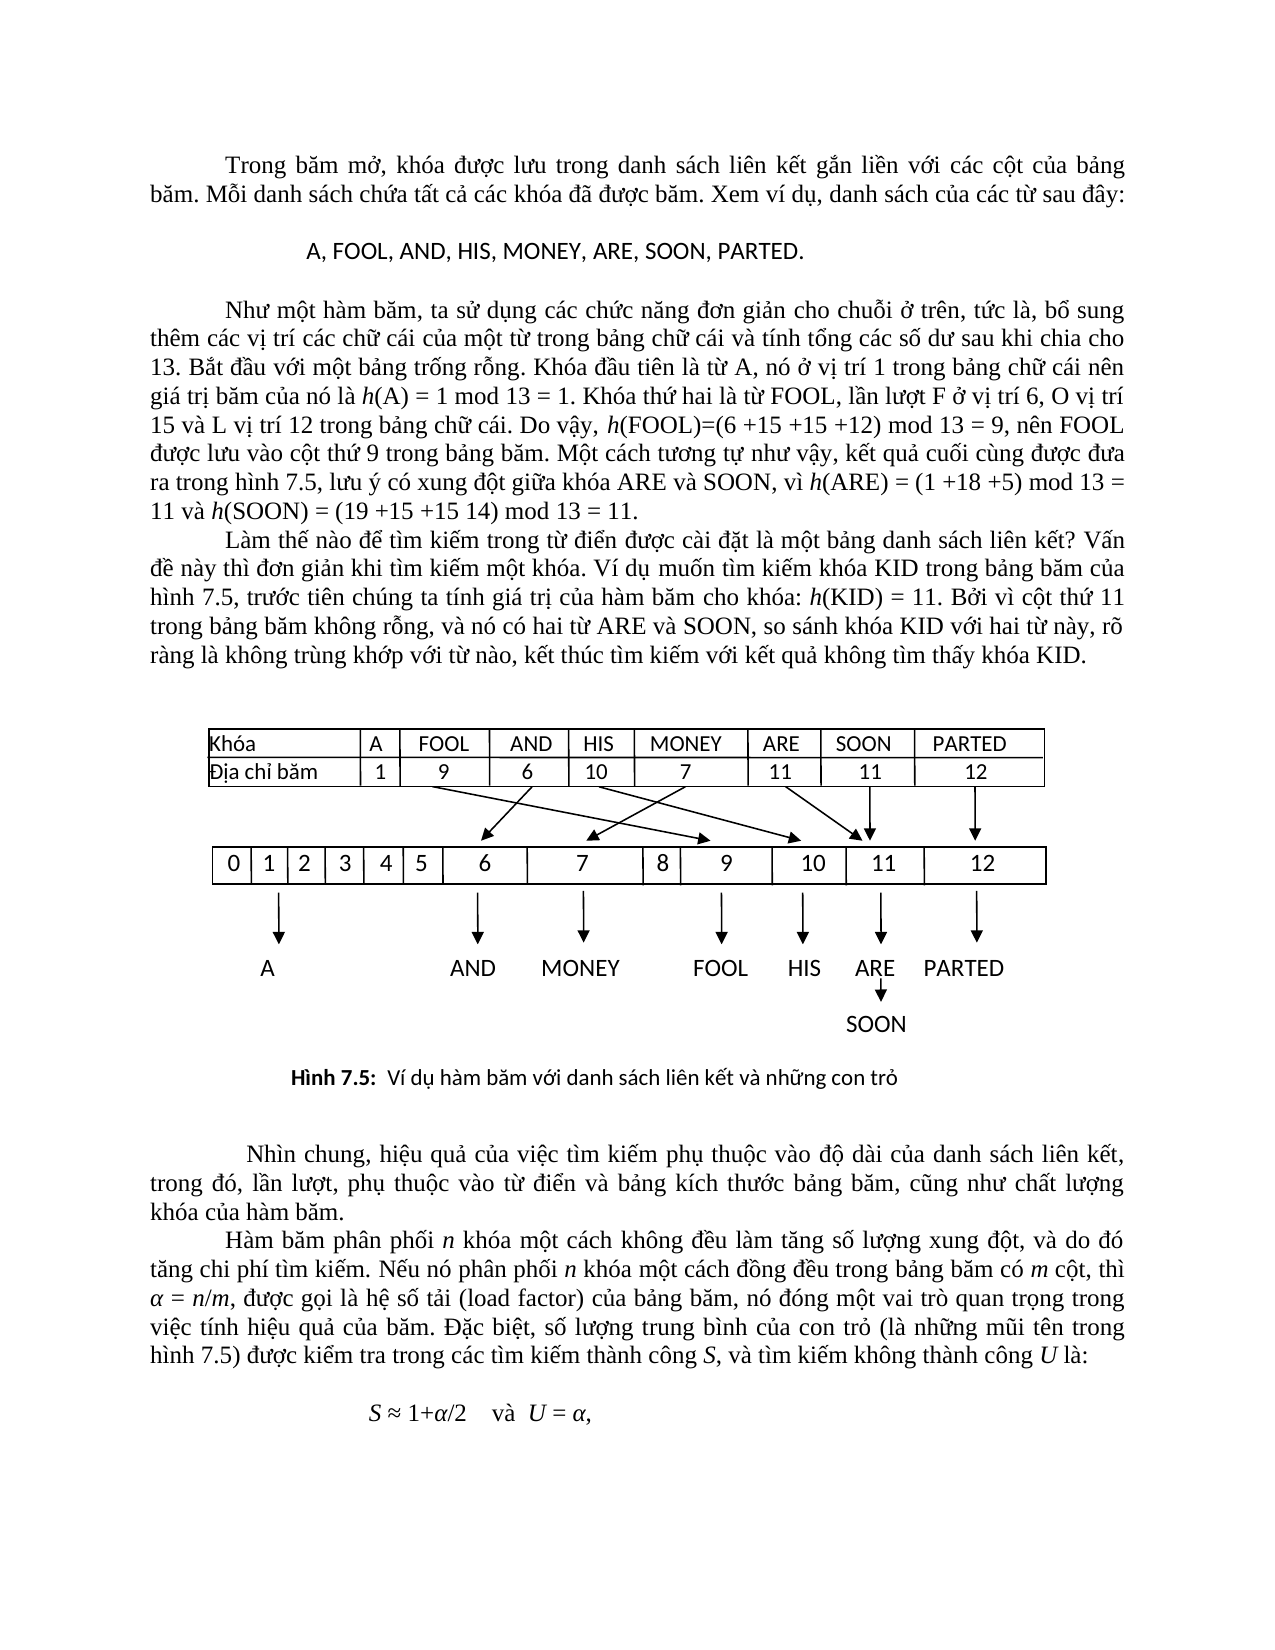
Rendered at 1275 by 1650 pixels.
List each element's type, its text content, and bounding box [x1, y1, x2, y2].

text S ≈ 1+α/2 và U = α, [150, 1398, 1125, 1427]
text A, FOOL, AND, HIS, MONEY, ARE, SOON, PARTED. [150, 236, 1125, 266]
text Trong băm mở, khóa được lưu trong danh sách liên kết gắn liền với các cột của bảng băm. Mỗi danh sách chứa tất cả các khóa đã được băm. Xem ví dụ, danh sách của các từ sau đây: [150, 150, 1125, 236]
text Nhìn chung, hiệu quả của việc tìm kiếm phụ thuộc vào độ dài của danh sách liên kết, trong đó, lần lượt, phụ thuộc vào từ điển và bảng kích thước bảng băm, cũng như chất lượng khóa của hàm băm. [150, 1139, 1125, 1225]
text Làm thế nào để tìm kiếm trong từ điển được cài đặt là một bảng danh sách liên kết? Vấn đề này thì đơn giản khi tìm kiếm một khóa. Ví dụ muốn tìm kiếm khóa KID trong bảng băm của hình 7.5, trước tiên chúng ta tính giá trị của hàm băm cho khóa: h(KID) = 11. Bởi vì cột thứ 11 trong bảng băm không rỗng, và nó có hai từ ARE và SOON, so sánh khóa KID với hai từ này, rõ ràng là không trùng khớp với từ nào, kết thúc tìm kiếm với kết quả không tìm thấy khóa KID. [150, 525, 1125, 668]
text Hàm băm phân phối n khóa một cách không đều làm tăng số lượng xung đột, và do đó tăng chi phí tìm kiếm. Nếu nó phân phối n khóa một cách đồng đều trong bảng băm có m cột, thì α = n/m, được gọi là hệ số tải (load factor) của bảng băm, nó đóng một vai trò quan trọng trong việc tính hiệu quả của băm. Đặc biệt, số lượng trung bình của con trỏ (là những mũi tên trong hình 7.5) được kiểm tra trong các tìm kiếm thành công S, và tìm kiếm không thành công U là: [150, 1225, 1125, 1369]
text Như một hàm băm, ta sử dụng các chức năng đơn giản cho chuỗi ở trên, tức là, bổ sung thêm các vị trí các chữ cái của một từ trong bảng chữ cái và tính tổng các số dư sau khi chia cho 13. Bắt đầu với một bảng trống rỗng. Khóa đầu tiên là từ A, nó ở vị trí 1 trong bảng chữ cái nên giá trị băm của nó là h(A) = 1 mod 13 = 1. Khóa thứ hai là từ FOOL, lần lượt F ở vị trí 6, O vị trí 15 và L vị trí 12 trong bảng chữ cái. Do vậy, h(FOOL)=(6 +15 +15 +12) mod 13 = 9, nên FOOL được lưu vào cột thứ 9 trong bảng băm. Một cách tương tự như vậy, kết quả cuối cùng được đưa ra trong hình 7.5, lưu ý có xung đột giữa khóa ARE và SOON, vì h(ARE) = (1 +18 +5) mod 13 = 11 và h(SOON) = (19 +15 +15 14) mod 13 = 11. [150, 295, 1125, 525]
